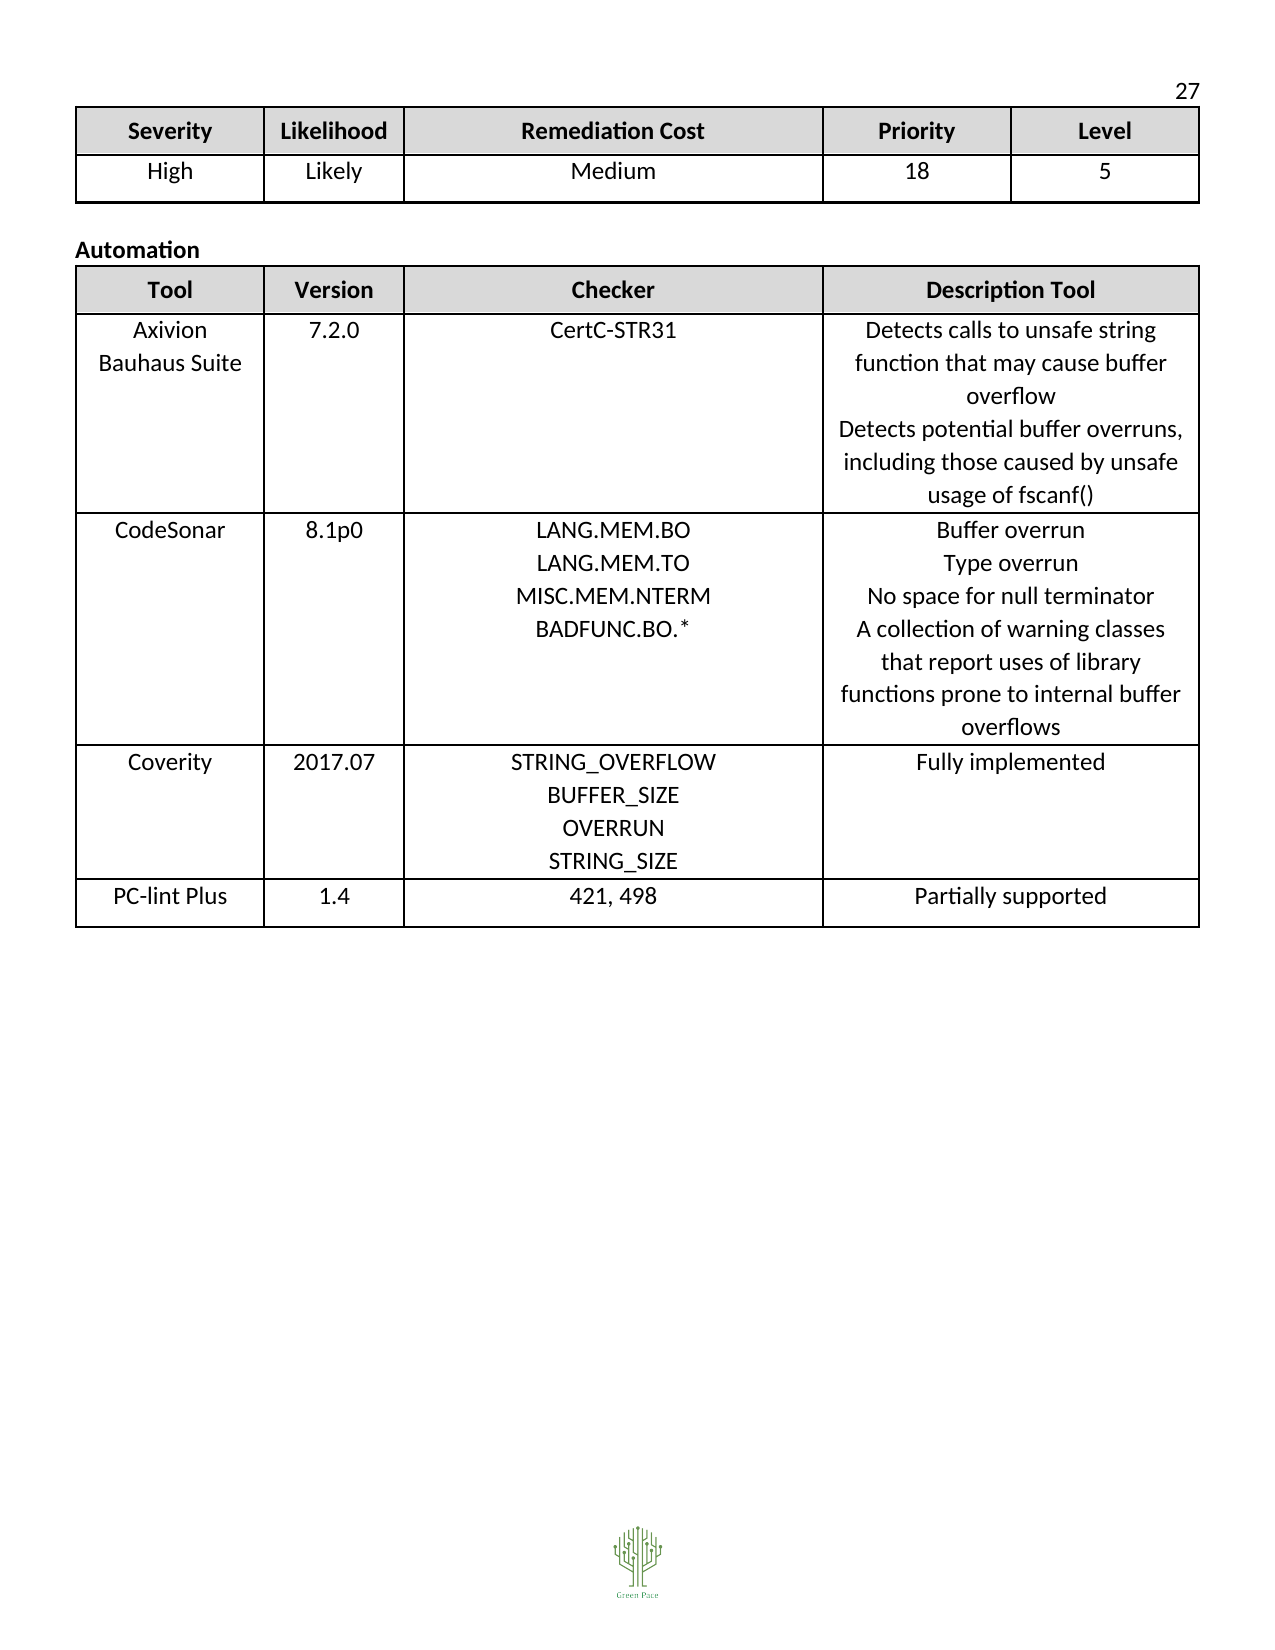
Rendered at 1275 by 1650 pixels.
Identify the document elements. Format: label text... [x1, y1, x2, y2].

picture [605, 1521, 670, 1606]
table_cell 8.1p0 [265, 514, 403, 744]
table_header Level [1012, 108, 1198, 153]
table_header Severity [77, 108, 263, 153]
table_cell Coverity [77, 746, 263, 878]
table_cell CertC-STR31 [405, 315, 822, 512]
table_header Checker [405, 267, 822, 312]
table_cell 1.4 [265, 880, 403, 926]
table_cell 2017.07 [265, 746, 403, 878]
table_cell 5 [1012, 156, 1198, 201]
table_cell Fully implemented [824, 746, 1198, 878]
table_cell LANG.MEM.BO LANG.MEM.TO MISC.MEM.NTERM BADFUNC.BO.* [405, 514, 822, 744]
table_cell Buffer overrun Type overrun No space for null terminator A collection of warning classes that report uses of library functions prone to internal buffer overflows [824, 514, 1198, 744]
table_cell Likely [265, 156, 403, 201]
table_cell Axivion Bauhaus Suite [77, 315, 263, 512]
table_header Remediation Cost [405, 108, 822, 153]
table_cell CodeSonar [77, 514, 263, 744]
table_cell Partially supported [824, 880, 1198, 926]
table_cell High [77, 156, 263, 201]
table_header Tool [77, 267, 263, 312]
table_cell Medium [405, 156, 822, 201]
table_header Likelihood [265, 108, 403, 153]
table_header Priority [824, 108, 1010, 153]
table_header Version [265, 267, 403, 312]
table_cell PC-lint Plus [77, 880, 263, 926]
table_cell 7.2.0 [265, 315, 403, 512]
text Automation [75, 234, 1200, 264]
table_cell Detects calls to unsafe string function that may cause buffer overflow Detects potential buffer overruns, including those caused by unsafe usage of fscanf() [824, 315, 1198, 512]
table_cell 421, 498 [405, 880, 822, 926]
table_header Description Tool [824, 267, 1198, 312]
table_cell 18 [824, 156, 1010, 201]
table_cell STRING_OVERFLOW BUFFER_SIZE OVERRUN STRING_SIZE [405, 746, 822, 878]
